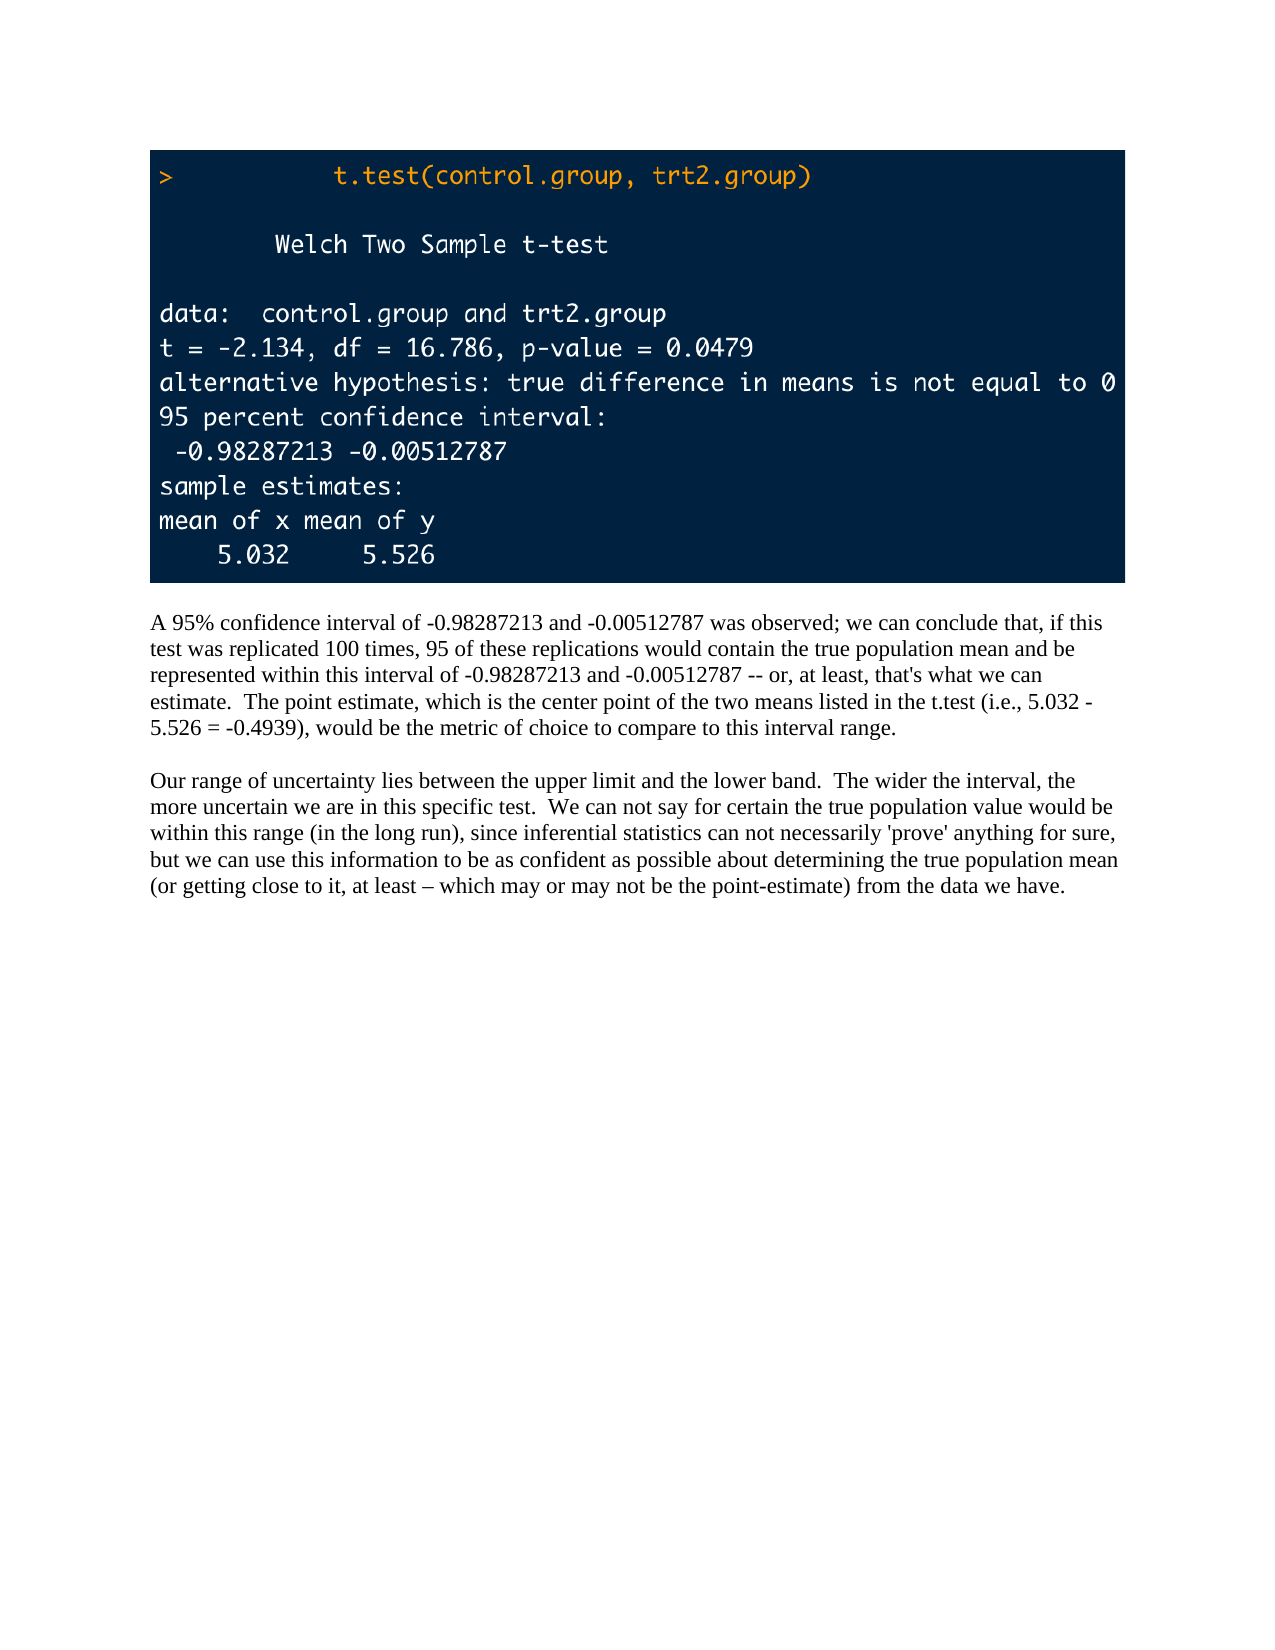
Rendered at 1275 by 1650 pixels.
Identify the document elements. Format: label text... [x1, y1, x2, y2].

picture [150, 150, 1125, 583]
text A 95% confidence interval of -0.98287213 and -0.00512787 was observed; we can conclude that, if this test was replicated 100 times, 95 of these replications would contain the true population mean and be represented within this interval of -0.98287213 and -0.00512787 -- or, at least, that's what we can estimate. The point estimate, which is the center point of the two means listed in the t.test (i.e., 5.032 - 5.526 = -0.4939), would be the metric of choice to compare to this interval range. [150, 609, 1125, 740]
text Our range of uncertainty lies between the upper limit and the lower band. The wider the interval, the more uncertain we are in this specific test. We can not say for certain the true population value would be within this range (in the long run), since inferential statistics can not necessarily 'prove' anything for sure, but we can use this information to be as confident as possible about determining the true population mean (or getting close to it, at least – which may or may not be the point-estimate) from the data we have. [150, 767, 1125, 898]
